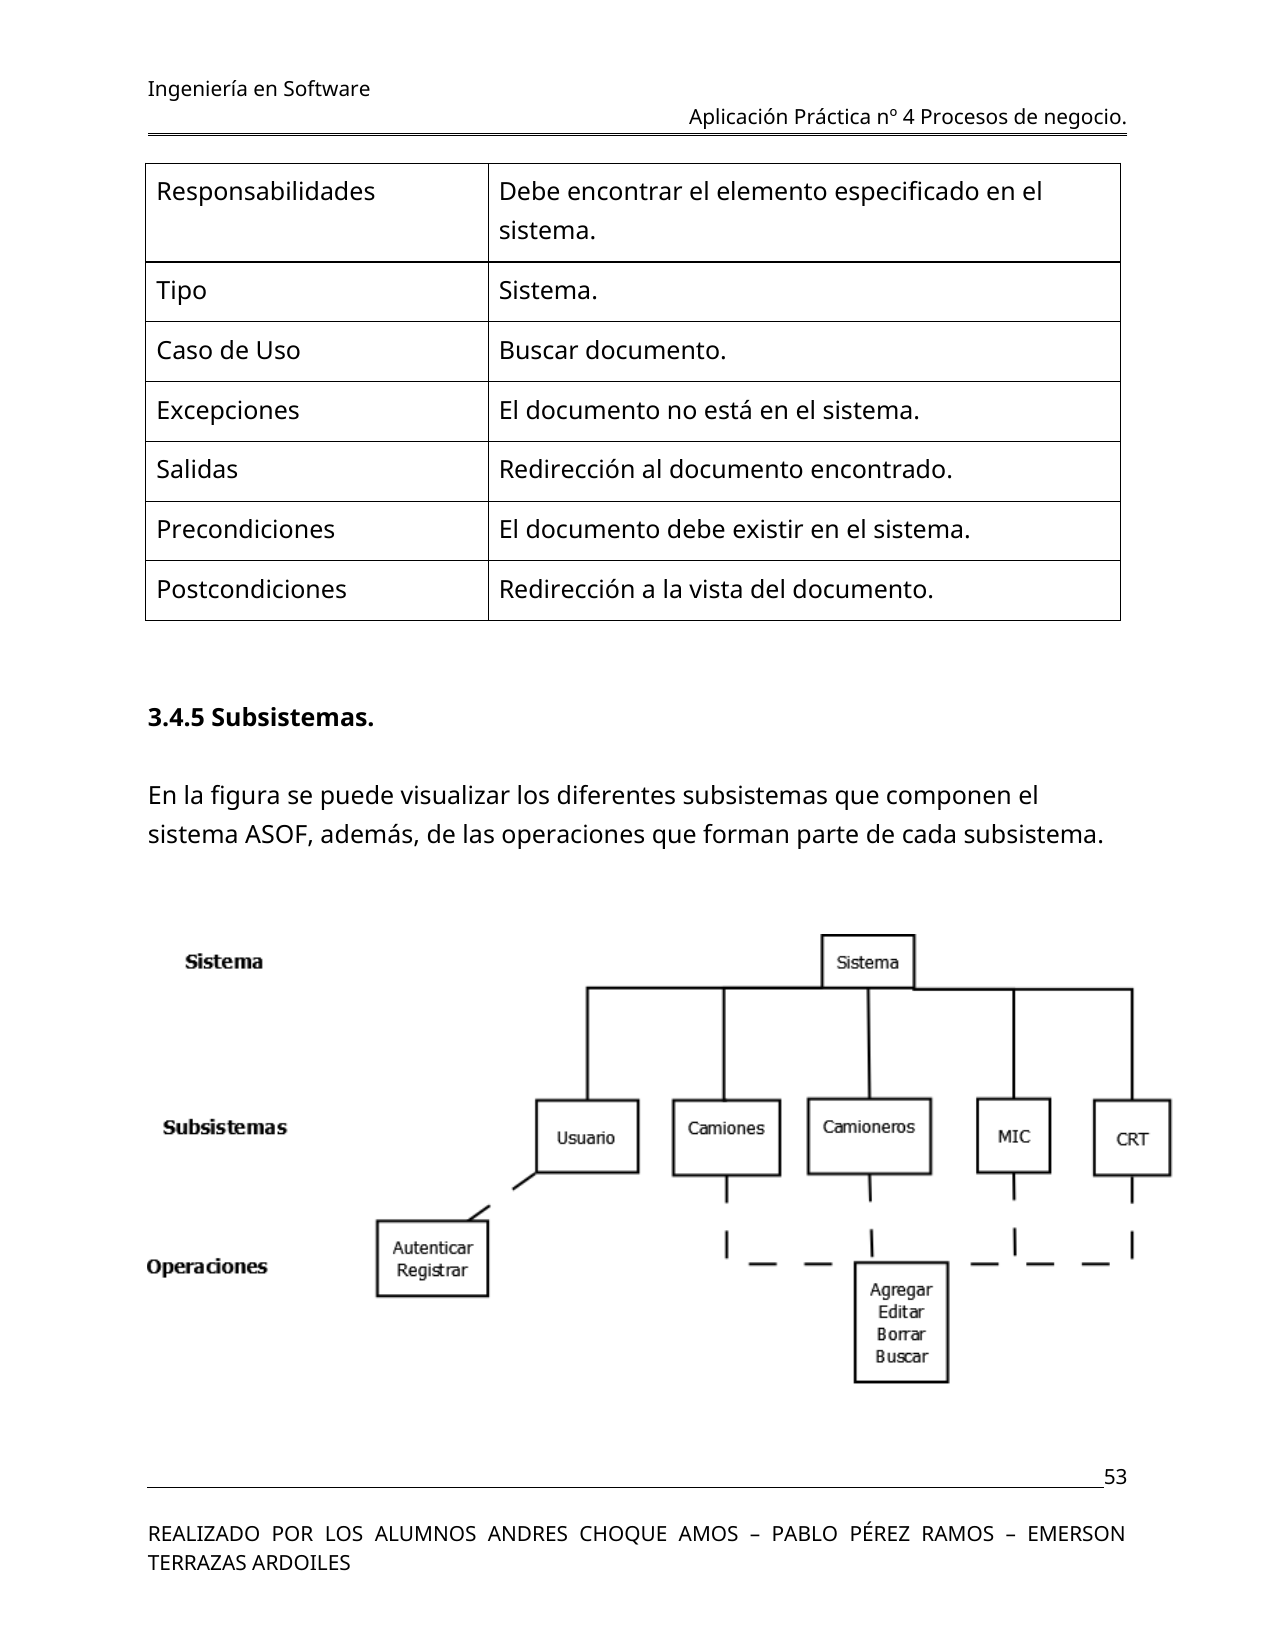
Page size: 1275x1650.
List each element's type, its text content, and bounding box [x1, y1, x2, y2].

table_cell Salidas [146, 442, 488, 501]
table_cell Sistema. [489, 263, 1120, 321]
table_cell Redirección a la vista del documento. [489, 561, 1120, 620]
table_cell Caso de Uso [146, 322, 488, 381]
table_cell Redirección al documento encontrado. [489, 442, 1120, 501]
text En la figura se puede visualizar los diferentes subsistemas que componen el sistema ASOF, además, de las operaciones que forman parte de cada subsistema. [148, 778, 1127, 851]
table_cell Excepciones [146, 382, 488, 441]
table_cell Tipo [146, 263, 488, 321]
table_cell Precondiciones [146, 502, 488, 560]
table_cell Postcondiciones [146, 561, 488, 620]
table_cell El documento debe existir en el sistema. [489, 502, 1120, 560]
table_cell Debe encontrar el elemento especificado en el sistema. [489, 164, 1120, 261]
table_cell Responsabilidades [146, 164, 488, 261]
table_cell Buscar documento. [489, 322, 1120, 381]
text 3.4.5 Subsistemas. [148, 699, 1127, 733]
picture [147, 934, 1174, 1385]
table_cell El documento no está en el sistema. [489, 382, 1120, 441]
